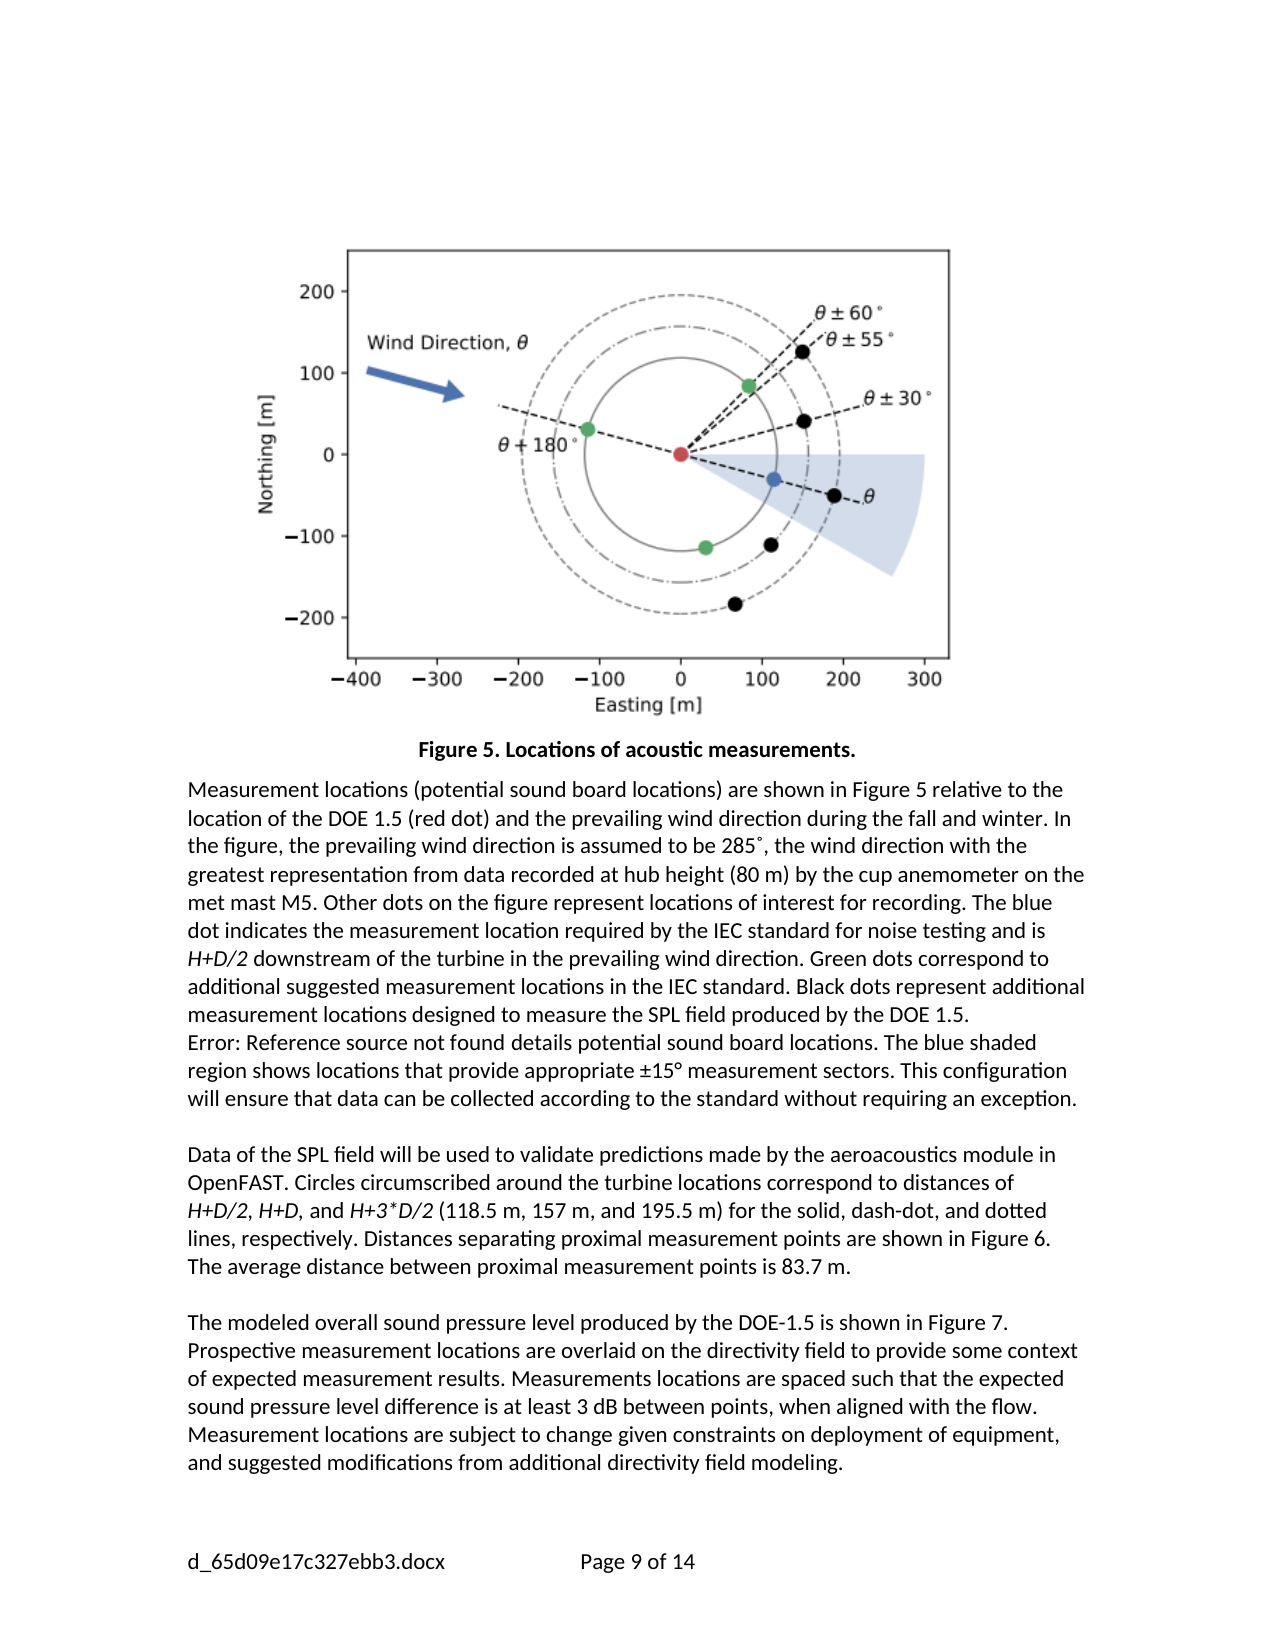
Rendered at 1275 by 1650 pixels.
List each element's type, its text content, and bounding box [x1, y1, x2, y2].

text The modeled overall sound pressure level produced by the DOE-1.5 is shown in Figure 7. Prospective measurement locations are overlaid on the directivity field to provide some context of expected measurement results. Measurements locations are spaced such that the expected sound pressure level difference is at least 3 dB between points, when aligned with the flow. Measurement locations are subject to change given constraints on deployment of equipment, and suggested modifications from additional directivity field modeling. [187, 1308, 1087, 1476]
text Measurement locations (potential sound board locations) are shown in Figure 5 relative to the location of the DOE 1.5 (red dot) and the prevailing wind direction during the fall and winter. In the figure, the prevailing wind direction is assumed to be 285˚, the wind direction with the greatest representation from data recorded at hub height (80 m) by the cup anemometer on the met mast M5. Other dots on the figure represent locations of interest for recording. The blue dot indicates the measurement location required by the IEC standard for noise testing and is H+D/2 downstream of the turbine in the prevailing wind direction. Green dots correspond to additional suggested measurement locations in the IEC standard. Black dots represent additional measurement locations designed to measure the SPL field produced by the DOE 1.5. [187, 776, 1087, 1028]
text Data of the SPL field will be used to validate predictions made by the aeroacoustics module in OpenFAST. Circles circumscribed around the turbine locations correspond to distances of H+D/2, H+D, and H+3*D/2 (118.5 m, 157 m, and 195.5 m) for the solid, dash-dot, and dotted lines, respectively. Distances separating proximal measurement points are shown in Figure 6. The average distance between proximal measurement points is 83.7 m. [187, 1140, 1087, 1280]
text Figure 5. Locations of acoustic measurements. [187, 735, 1087, 763]
